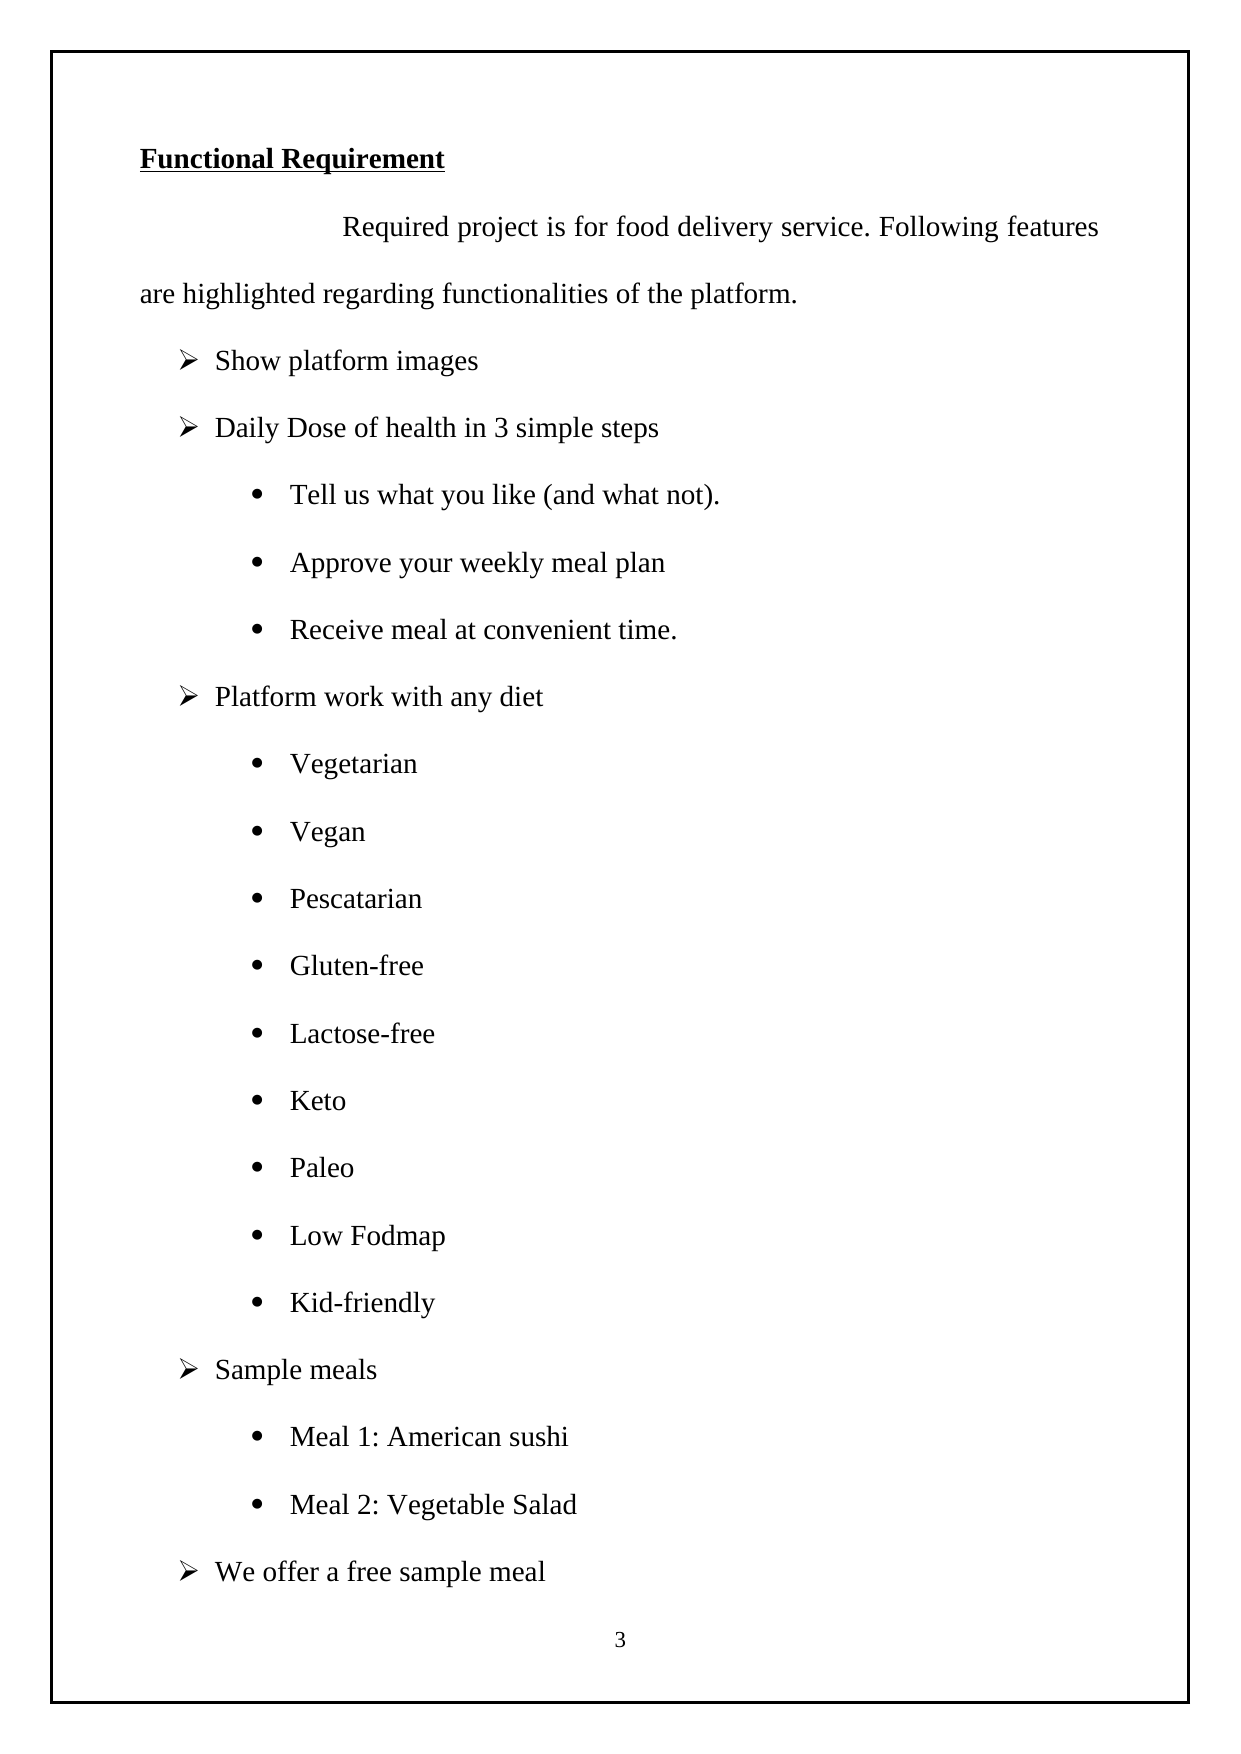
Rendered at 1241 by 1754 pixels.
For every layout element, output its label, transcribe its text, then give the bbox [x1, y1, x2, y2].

list Gluten-free [252, 948, 1103, 982]
list Approve your weekly meal plan [252, 545, 1103, 578]
list Show platform images [177, 343, 1103, 377]
list Paleo [252, 1150, 1103, 1184]
list Platform work with any diet [177, 679, 1103, 713]
list Sample meals [177, 1352, 1103, 1386]
list Pescatarian [252, 881, 1103, 915]
text Functional Requirement [139, 142, 1103, 175]
list Receive meal at convenient time. [252, 612, 1103, 646]
list Lactose-free [252, 1016, 1103, 1049]
list Keto [252, 1083, 1103, 1117]
list Daily Dose of health in 3 simple steps [177, 410, 1103, 444]
list Vegetarian [252, 747, 1103, 780]
list Kid-friendly [252, 1285, 1103, 1319]
list Tell us what you like (and what not). [252, 477, 1103, 511]
list Meal 1: American sushi [252, 1419, 1103, 1453]
list Vegan [252, 814, 1103, 848]
text Required project is for food delivery service. Following features are highlighted regarding functionalities of the platform. [139, 209, 1103, 309]
list We offer a free sample meal [177, 1554, 1103, 1588]
list Low Fodmap [252, 1218, 1103, 1251]
list Meal 2: Vegetable Salad [252, 1487, 1103, 1521]
